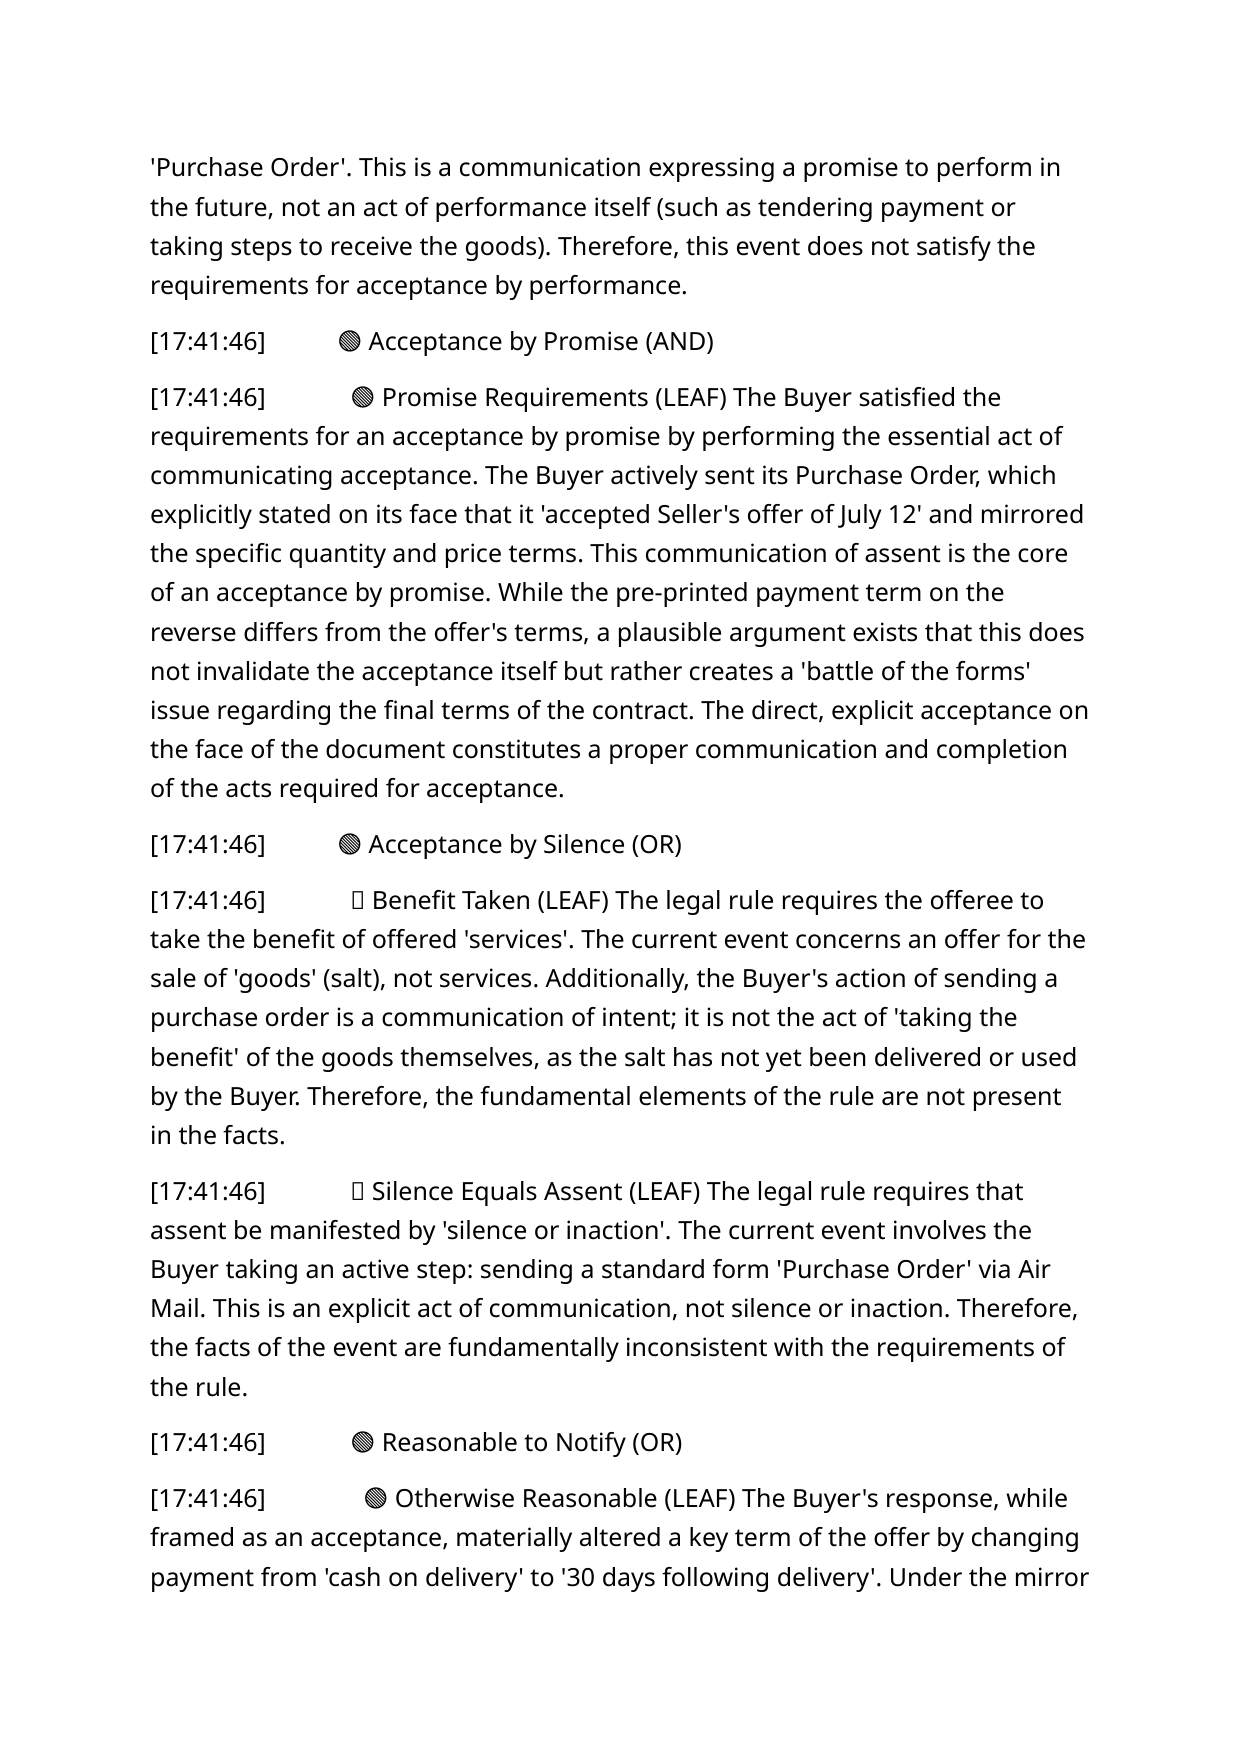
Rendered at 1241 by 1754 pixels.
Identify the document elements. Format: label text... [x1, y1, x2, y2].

text [17:41:46] 🔴 Silence Equals Assent (LEAF) The legal rule requires that assent be manifested by 'silence or inaction'. The current event involves the Buyer taking an active step: sending a standard form 'Purchase Order' via Air Mail. This is an explicit act of communication, not silence or inaction. Therefore, the facts of the event are fundamentally inconsistent with the requirements of the rule. [150, 1173, 1090, 1403]
text [17:41:46] 🟢 Reasonable to Notify (OR) [150, 1425, 1090, 1459]
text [150, 150, 1090, 302]
text [17:41:46] 🟢 Acceptance by Promise (AND) [150, 323, 1090, 357]
text [17:41:46] 🔴 Benefit Taken (LEAF) The legal rule requires the offeree to take the benefit of offered 'services'. The current event concerns an offer for the sale of 'goods' (salt), not services. Additionally, the Buyer's action of sending a purchase order is a communication of intent; it is not the act of 'taking the benefit' of the goods themselves, as the salt has not yet been delivered or used by the Buyer. Therefore, the fundamental elements of the rule are not present in the facts. [150, 882, 1090, 1152]
text [17:41:46] 🟢 Acceptance by Silence (OR) [150, 827, 1090, 861]
text [17:41:46] 🟢 Promise Requirements (LEAF) The Buyer satisfied the requirements for an acceptance by promise by performing the essential act of communicating acceptance. The Buyer actively sent its Purchase Order, which explicitly stated on its face that it 'accepted Seller's offer of July 12' and mirrored the specific quantity and price terms. This communication of assent is the core of an acceptance by promise. While the pre-printed payment term on the reverse differs from the offer's terms, a plausible argument exists that this does not invalidate the acceptance itself but rather creates a 'battle of the forms' issue regarding the final terms of the contract. The direct, explicit acceptance on the face of the document constitutes a proper communication and completion of the acts required for acceptance. [150, 379, 1090, 805]
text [150, 1481, 1090, 1593]
